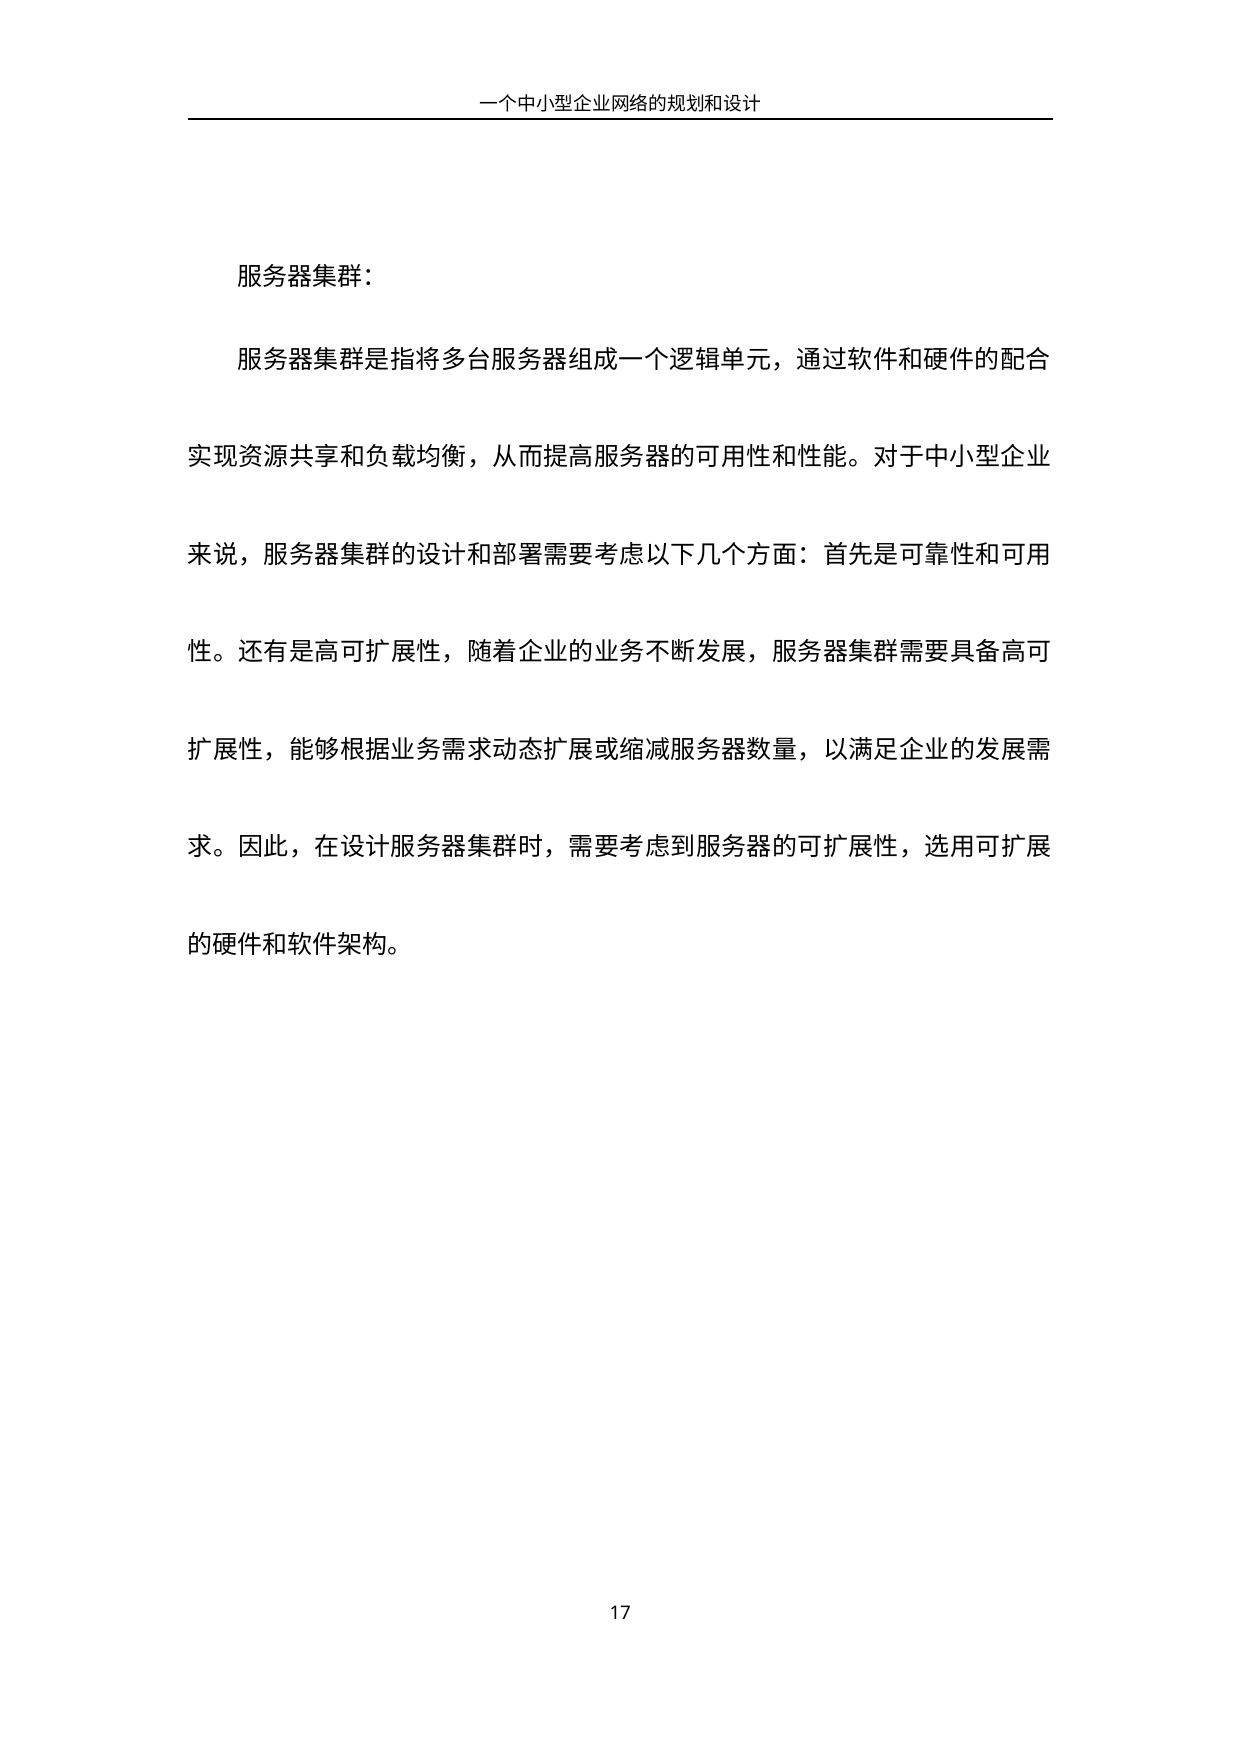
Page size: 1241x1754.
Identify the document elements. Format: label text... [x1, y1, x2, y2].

text 服务器集群： [187, 242, 1053, 307]
text 服务器集群是指将多台服务器组成一个逻辑单元，通过软件和硬件的配合实现资源共享和负载均衡，从而提高服务器的可用性和性能。对于中小型企业来说，服务器集群的设计和部署需要考虑以下几个方面：首先是可靠性和可用性。还有是高可扩展性，随着企业的业务不断发展，服务器集群需要具备高可扩展性，能够根据业务需求动态扩展或缩减服务器数量，以满足企业的发展需求。因此，在设计服务器集群时，需要考虑到服务器的可扩展性，选用可扩展的硬件和软件架构。 [187, 325, 1053, 975]
